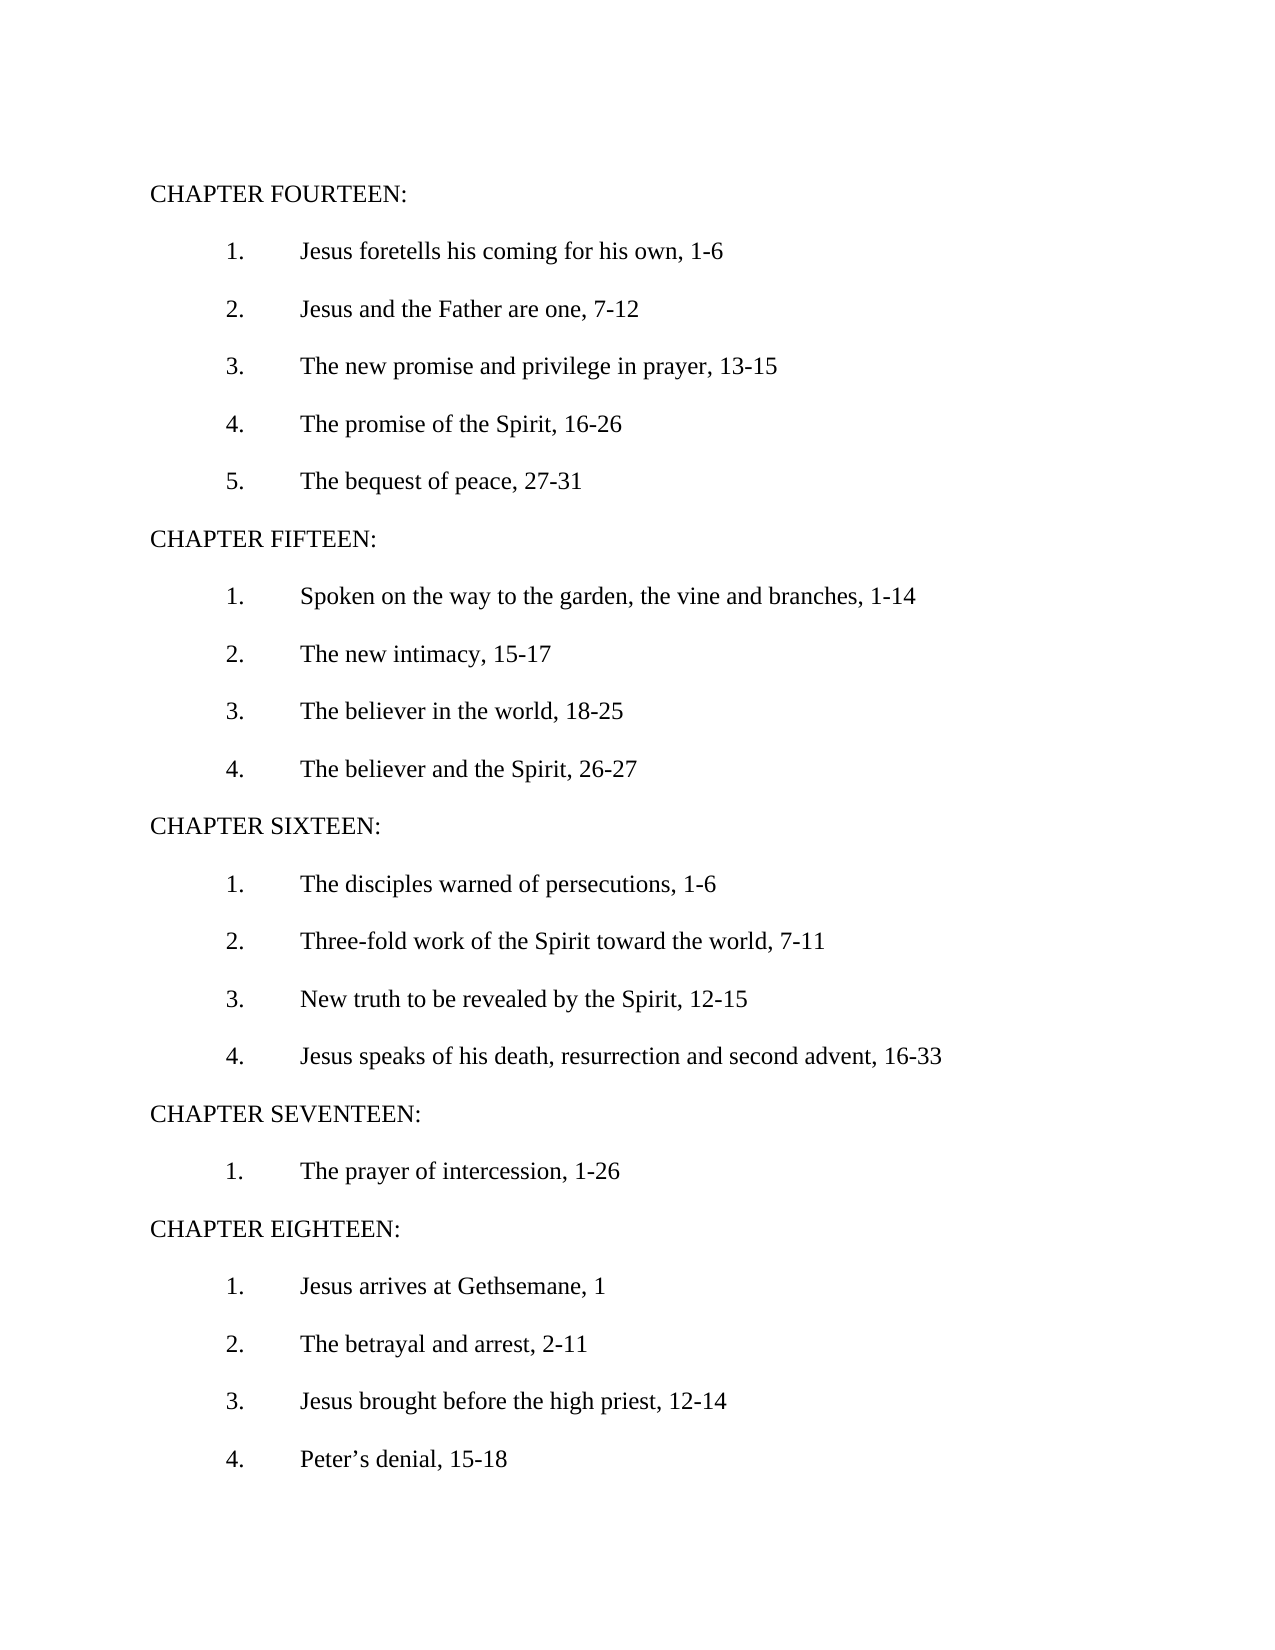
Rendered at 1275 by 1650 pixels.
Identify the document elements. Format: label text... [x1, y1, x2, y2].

list The new promise and privilege in prayer, 13-15 [226, 351, 1125, 380]
list Jesus and the Father are one, 7-12 [226, 294, 1125, 322]
text CHAPTER SIXTEEN: [150, 811, 1125, 840]
list The believer in the world, 18-25 [226, 696, 1125, 725]
list Jesus arrives at Gethsemane, 1 [226, 1271, 1125, 1300]
list Jesus speaks of his death, resurrection and second advent, 16-33 [226, 1041, 1125, 1070]
list New truth to be revealed by the Spirit, 12-15 [226, 984, 1125, 1012]
list The new intimacy, 15-17 [226, 639, 1125, 667]
text CHAPTER SEVENTEEN: [150, 1099, 1125, 1127]
list The promise of the Spirit, 16-26 [226, 409, 1125, 437]
list The disciples warned of persecutions, 1-6 [226, 869, 1125, 897]
list Three-fold work of the Spirit toward the world, 7-11 [226, 926, 1125, 955]
list Peter’s denial, 15-18 [226, 1444, 1125, 1472]
list Jesus foretells his coming for his own, 1-6 [226, 236, 1125, 265]
list Jesus brought before the high priest, 12-14 [226, 1386, 1125, 1415]
text CHAPTER EIGHTEEN: [150, 1214, 1125, 1242]
list The betrayal and arrest, 2-11 [226, 1329, 1125, 1357]
text CHAPTER FIFTEEN: [150, 524, 1125, 552]
list The believer and the Spirit, 26-27 [226, 754, 1125, 782]
text 1. The prayer of intercession, 1-26 [150, 1156, 1125, 1185]
list Spoken on the way to the garden, the vine and branches, 1-14 [226, 581, 1125, 610]
text CHAPTER FOURTEEN: [150, 179, 1125, 207]
list The bequest of peace, 27-31 [226, 466, 1125, 495]
